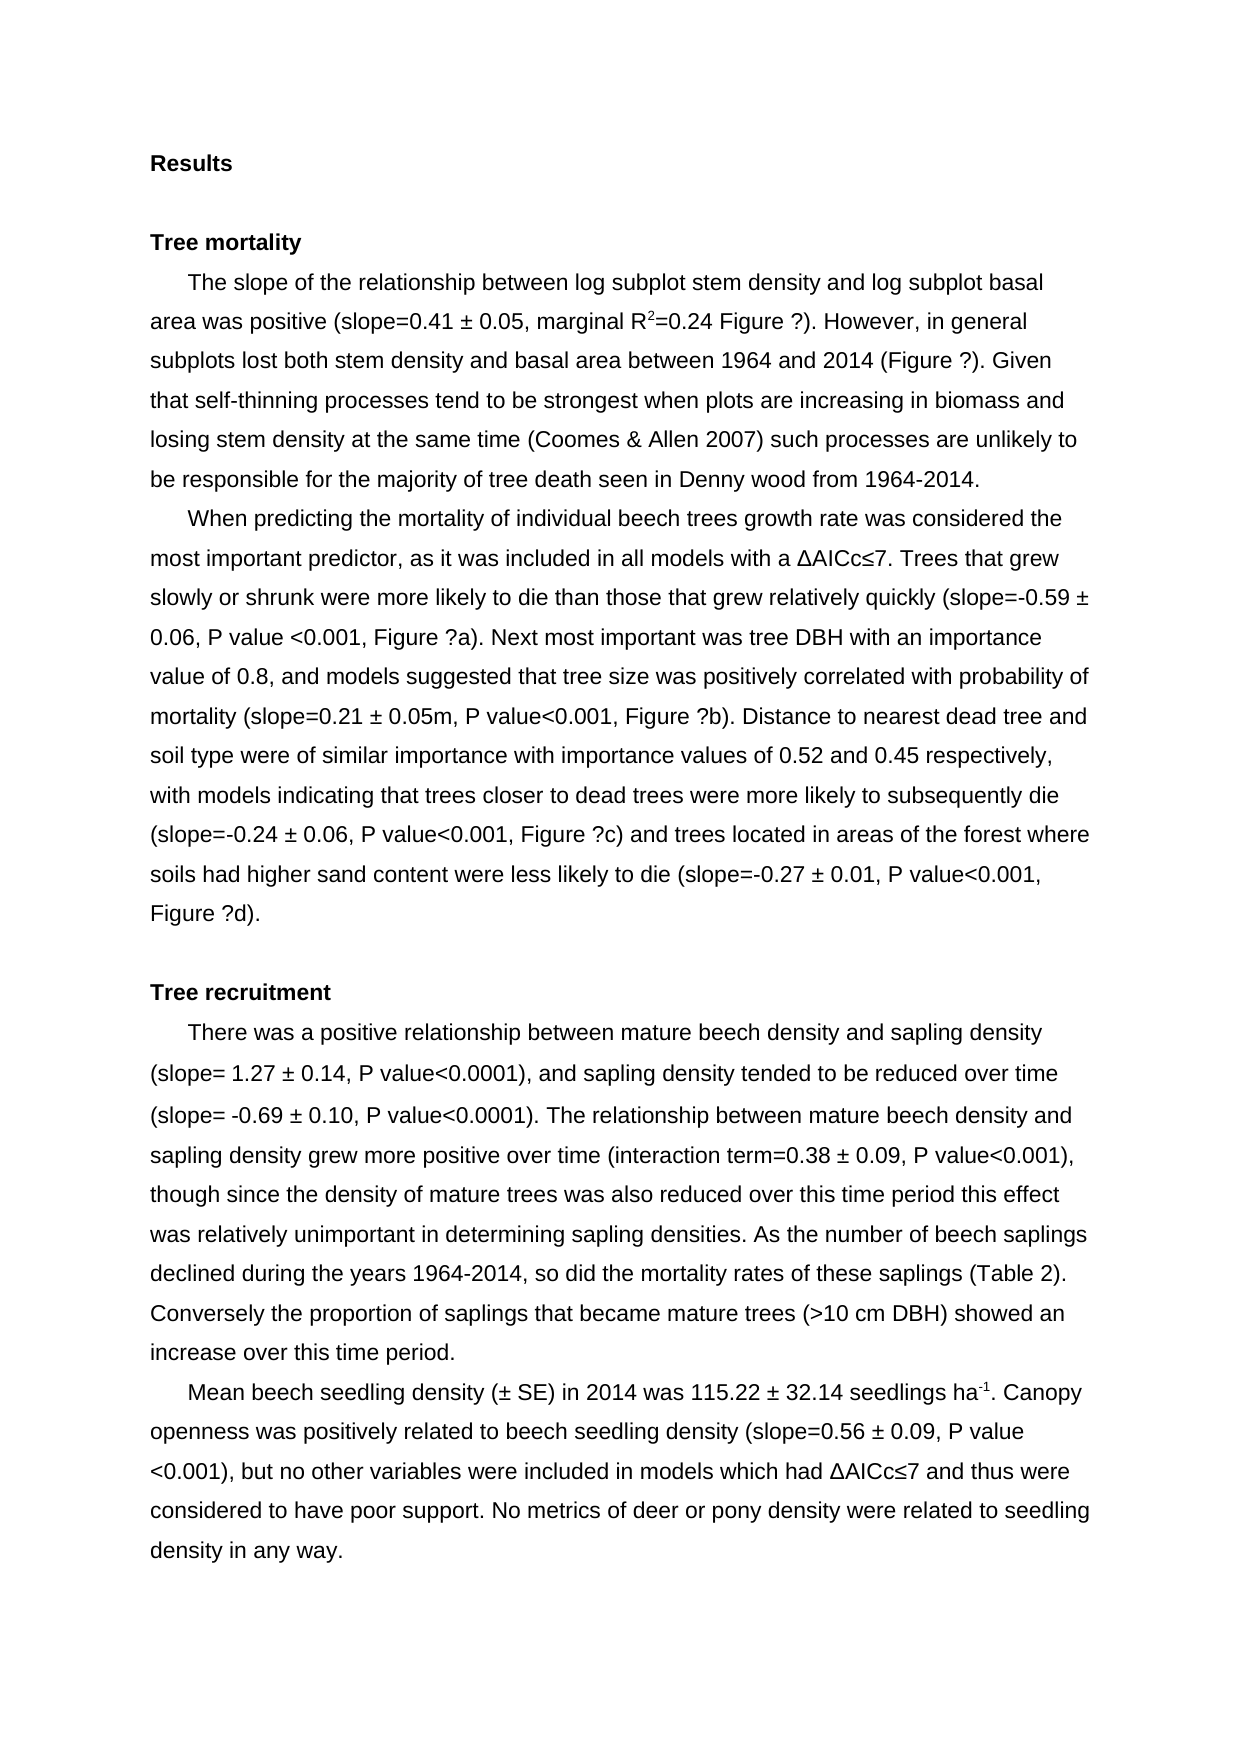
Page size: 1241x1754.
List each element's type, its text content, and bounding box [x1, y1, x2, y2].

text Tree recruitment [150, 979, 1090, 1005]
text Mean beech seedling density (± SE) in 2014 was 115.22 ± 32.14 seedlings ha-1. Canopy openness was positively related to beech seedling density (slope=0.56 ± 0.09, P value <0.001), but no other variables were included in models which had ΔAICc≤7 and thus were considered to have poor support. No metrics of deer or pony density were related to seedling density in any way. [150, 1379, 1090, 1563]
text Results [150, 150, 1090, 176]
text The slope of the relationship between log subplot stem density and log subplot basal area was positive (slope=0.41 ± 0.05, marginal R2=0.24 Figure ?). However, in general subplots lost both stem density and basal area between 1964 and 2014 (Figure ?). Given that self-thinning processes tend to be strongest when plots are increasing in biomass and losing stem density at the same time (Coomes & Allen 2007) such processes are unlikely to be responsible for the majority of tree death seen in Denny wood from 1964-2014. [150, 268, 1090, 492]
text When predicting the mortality of individual beech trees growth rate was considered the most important predictor, as it was included in all models with a ΔAICc≤7. Trees that grew slowly or shrunk were more likely to die than those that grew relatively quickly (slope=-0.59 ± 0.06, P value <0.001, Figure ?a). Next most important was tree DBH with an importance value of 0.8, and models suggested that tree size was positively correlated with probability of mortality (slope=0.21 ± 0.05m, P value<0.001, Figure ?b). Distance to nearest dead tree and soil type were of similar importance with importance values of 0.52 and 0.45 respectively, with models indicating that trees closer to dead trees were more likely to subsequently die (slope=-0.24 ± 0.06, P value<0.001, Figure ?c) and trees located in areas of the forest where soils had higher sand content were less likely to die (slope=-0.27 ± 0.01, P value<0.001, Figure ?d). [150, 505, 1090, 926]
text Tree mortality [150, 229, 1090, 255]
text There was a positive relationship between mature beech density and sapling density (slope= 1.27 ± 0.14, P value<0.0001), and sapling density tended to be reduced over time (slope= -0.69 ± 0.10, P value<0.0001). The relationship between mature beech density and sapling density grew more positive over time (interaction term=0.38 ± 0.09, P value<0.001), though since the density of mature trees was also reduced over this time period this effect was relatively unimportant in determining sapling densities. As the number of beech saplings declined during the years 1964-2014, so did the mortality rates of these saplings (Table 2). Conversely the proportion of saplings that became mature trees (>10 cm DBH) showed an increase over this time period. [150, 1018, 1090, 1366]
